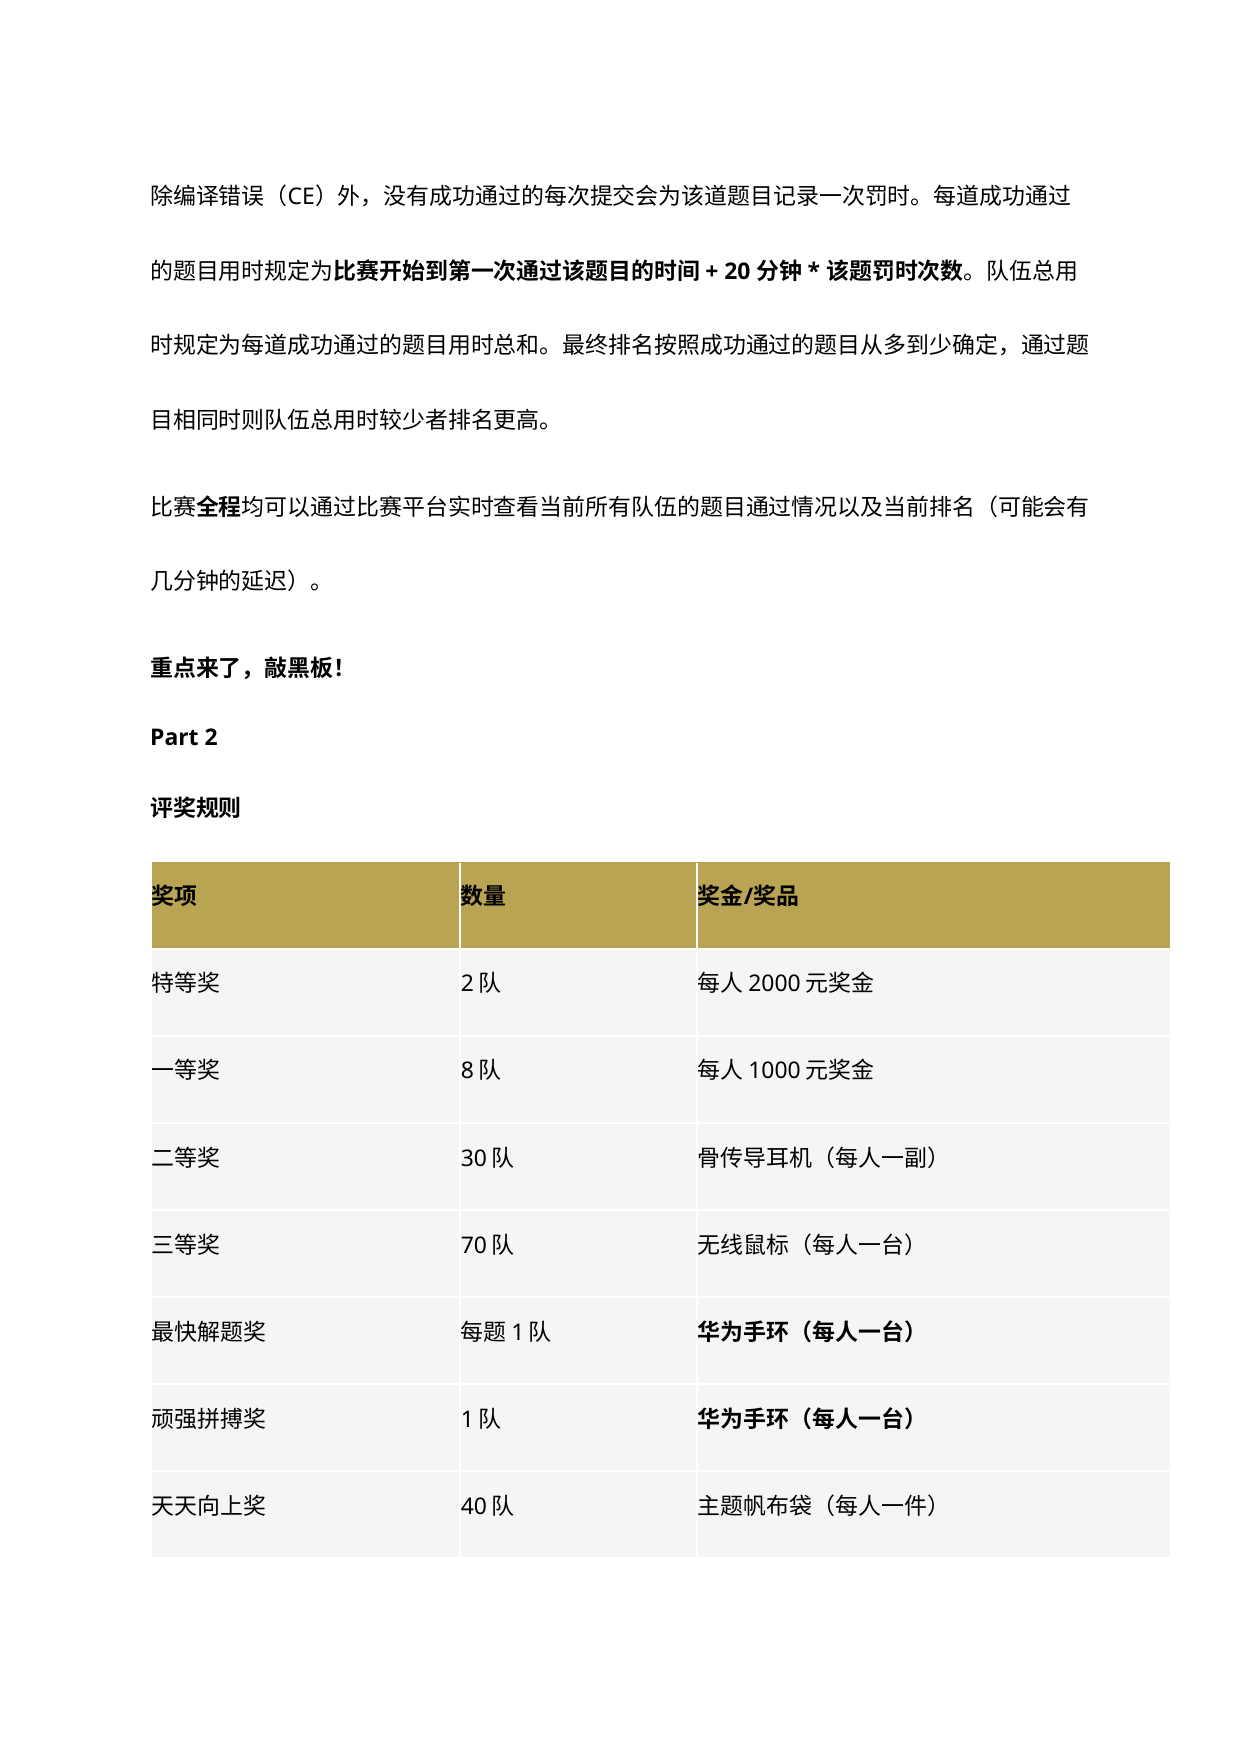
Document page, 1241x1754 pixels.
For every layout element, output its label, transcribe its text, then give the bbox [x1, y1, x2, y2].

table_cell 华为手环（每人一台） [698, 1385, 1170, 1470]
text 比赛全程均可以通过比赛平台实时查看当前所有队伍的题目通过情况以及当前排名（可能会有几分钟的延迟）。 [150, 473, 1090, 612]
table_cell 特等奖 [152, 950, 459, 1035]
text 除编译错误（CE）外，没有成功通过的每次提交会为该道题目记录一次罚时。每道成功通过的题目用时规定为比赛开始到第一次通过该题目的时间 + 20 分钟 * 该题罚时次数。队伍总用时规定为每道成功通过的题目用时总和。最终排名按照成功通过的题目从多到少确定，通过题目相同时则队伍总用时较少者排名更高。 [150, 162, 1090, 451]
table_cell 每人2000元奖金 [698, 950, 1170, 1035]
table_cell 顽强拼搏奖 [152, 1385, 459, 1470]
table_cell 华为手环（每人一台） [698, 1298, 1170, 1383]
table_cell 主题帆布袋（每人一件） [698, 1472, 1170, 1557]
table_cell 天天向上奖 [152, 1472, 459, 1557]
table_cell 三等奖 [152, 1211, 459, 1296]
table_cell 二等奖 [152, 1124, 459, 1209]
table_cell 8队 [461, 1037, 696, 1122]
text 重点来了，敲黑板！ [150, 634, 1090, 699]
table_cell 40队 [461, 1472, 696, 1557]
table_header 奖项 [152, 862, 460, 948]
text Part 2 [150, 720, 1090, 753]
table_cell 一等奖 [152, 1037, 459, 1122]
text 评奖规则 [150, 774, 1090, 839]
table_cell 每题1队 [461, 1298, 696, 1383]
table_header 数量 [461, 862, 697, 948]
table_cell 最快解题奖 [152, 1298, 459, 1383]
table_cell 每人1000元奖金 [698, 1037, 1170, 1122]
table_cell 无线鼠标（每人一台） [698, 1211, 1170, 1296]
table_header 奖金/奖品 [698, 862, 1170, 948]
table_cell 1队 [461, 1385, 696, 1470]
table_cell 70队 [461, 1211, 696, 1296]
table_cell 30队 [461, 1124, 696, 1209]
table_cell 2队 [461, 950, 696, 1035]
table_cell 骨传导耳机（每人一副） [698, 1124, 1170, 1209]
